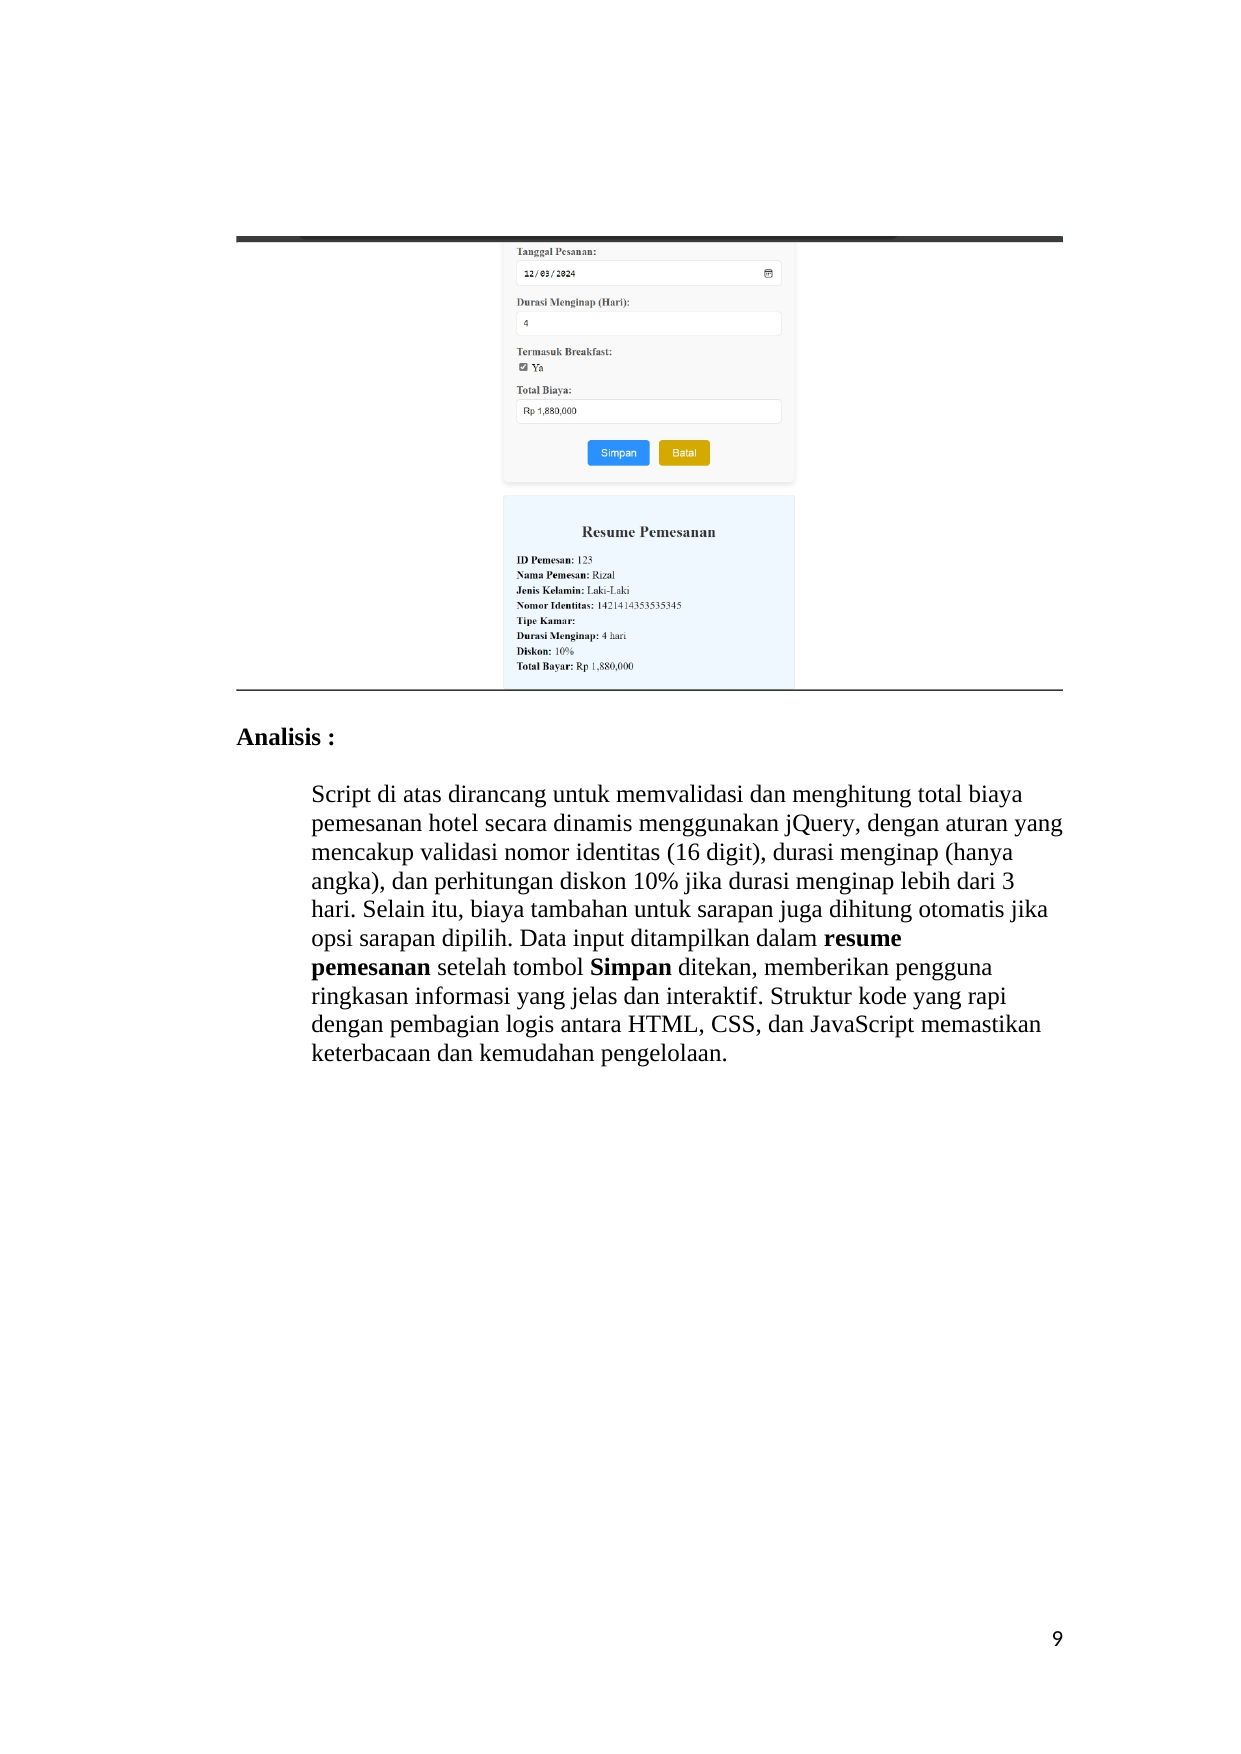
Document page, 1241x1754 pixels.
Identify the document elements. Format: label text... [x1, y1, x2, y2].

text Analisis : [236, 722, 1063, 750]
picture [236, 236, 1063, 691]
list Script di atas dirancang untuk memvalidasi dan menghitung total biaya pemesanan hotel secara dinamis menggunakan jQuery, dengan aturan yang mencakup validasi nomor identitas (16 digit), durasi menginap (hanya angka), dan perhitungan diskon 10% jika durasi menginap lebih dari 3 hari. Selain itu, biaya tambahan untuk sarapan juga dihitung otomatis jika opsi sarapan dipilih. Data input ditampilkan dalam resume pemesanan setelah tombol Simpan ditekan, memberikan pengguna ringkasan informasi yang jelas dan interaktif. Struktur kode yang rapi dengan pembagian logis antara HTML, CSS, dan JavaScript memastikan keterbacaan dan kemudahan pengelolaan. [311, 779, 1063, 1067]
